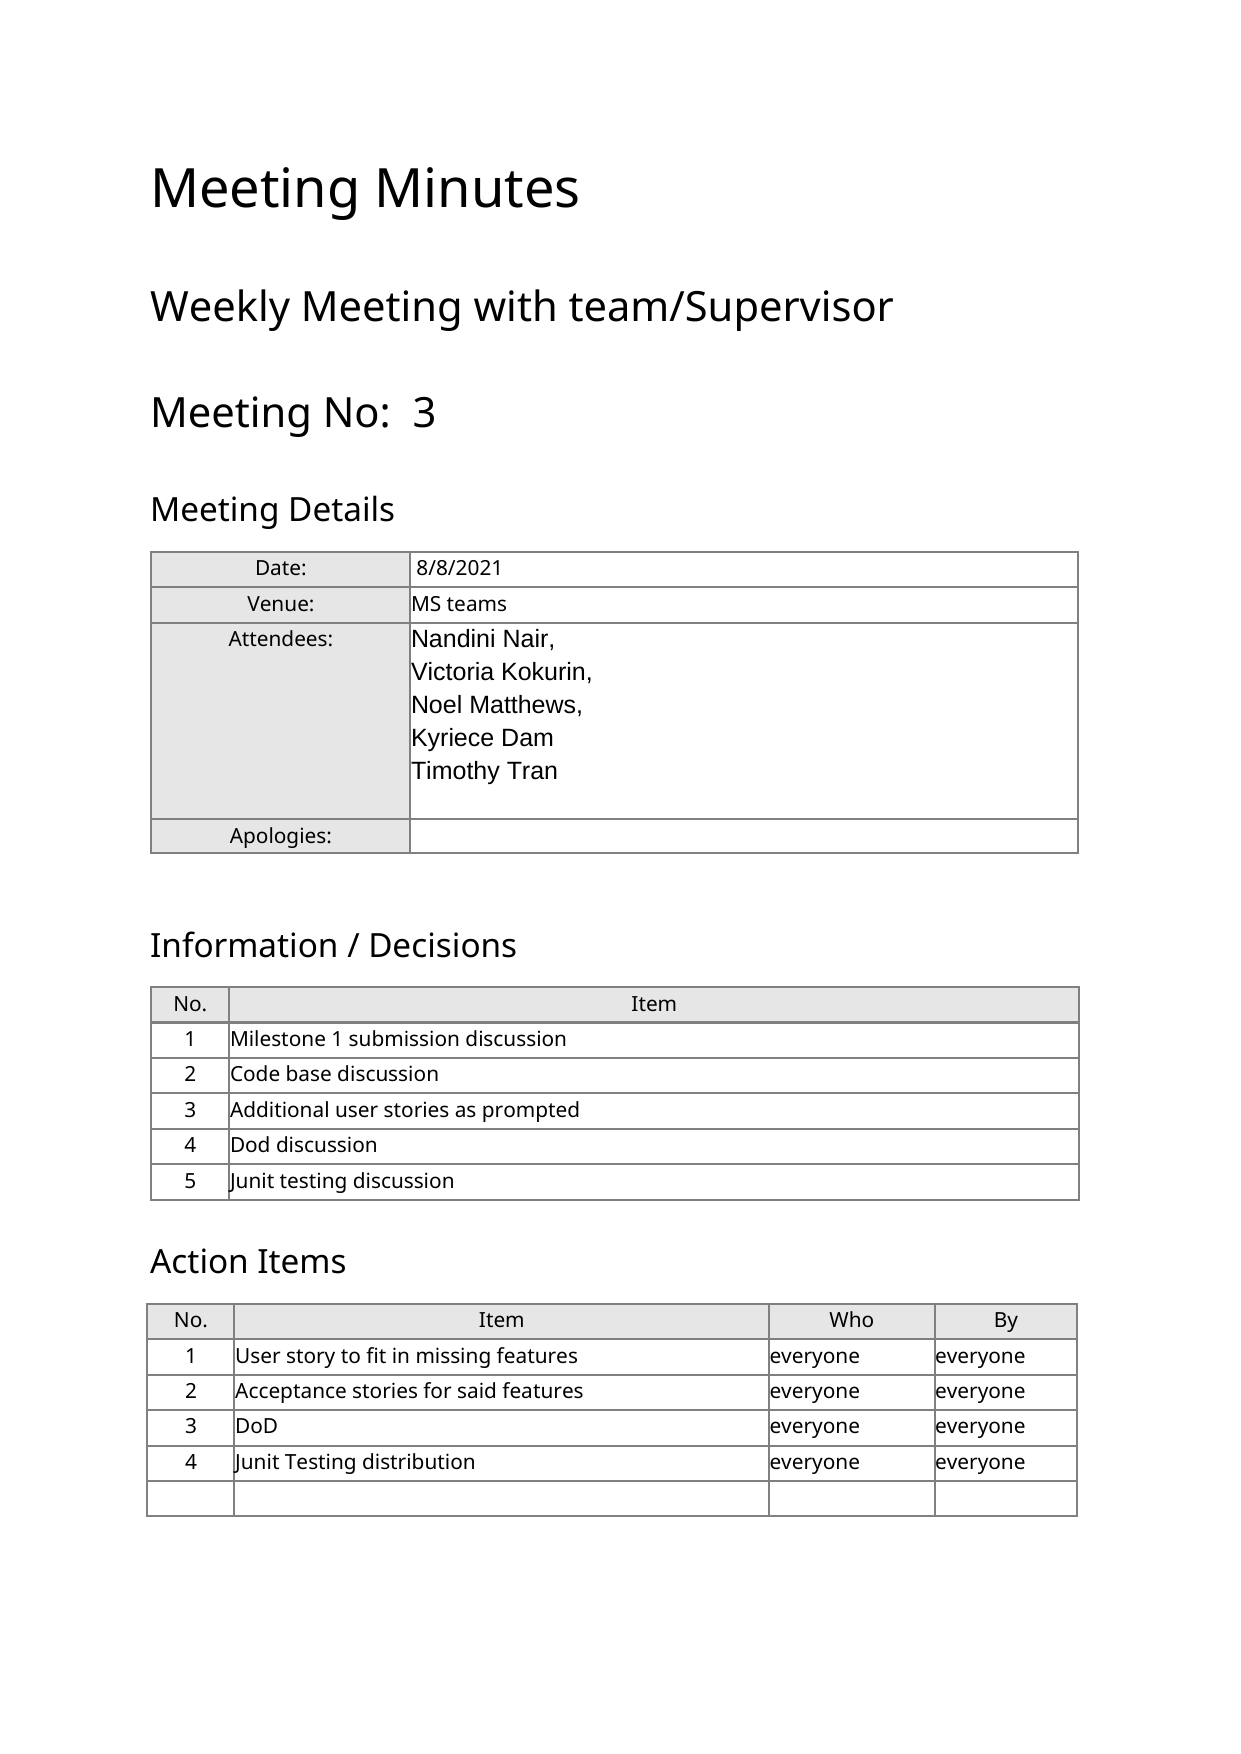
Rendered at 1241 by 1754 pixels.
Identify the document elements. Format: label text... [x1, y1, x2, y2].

title Meeting Minutes [150, 150, 1090, 224]
table_cell everyone [936, 1376, 1076, 1409]
subtitle Meeting No: 3 [150, 383, 1090, 440]
table_cell 2 [148, 1376, 233, 1409]
table_cell Apologies: [152, 820, 409, 852]
table_cell 2 [152, 1059, 228, 1092]
table_cell 3 [152, 1094, 228, 1128]
table_cell [235, 1482, 768, 1515]
table_cell everyone [770, 1411, 934, 1444]
table_cell Dod discussion [230, 1130, 1078, 1163]
table_cell 1 [148, 1340, 233, 1374]
subtitle Information / Decisions [150, 921, 1090, 967]
table_cell everyone [936, 1340, 1076, 1374]
table_cell Additional user stories as prompted [230, 1094, 1078, 1128]
table_cell Nandini Nair, Victoria Kokurin, Noel Matthews, Kyriece Dam Timothy Tran [411, 624, 1077, 818]
table_cell everyone [770, 1340, 934, 1374]
table_cell [411, 820, 1077, 852]
table_cell 4 [152, 1130, 228, 1163]
table_cell User story to fit in missing features [235, 1340, 768, 1374]
table_cell everyone [936, 1447, 1076, 1480]
table_header No. [148, 1305, 233, 1338]
subtitle Action Items [150, 1238, 1090, 1283]
table_cell 4 [148, 1447, 233, 1480]
table_header No. [152, 988, 228, 1021]
table_cell Acceptance stories for said features [235, 1376, 768, 1409]
table_cell DoD [235, 1411, 768, 1444]
table_cell Junit Testing distribution [235, 1447, 768, 1480]
table_cell Milestone 1 submission discussion [230, 1024, 1078, 1057]
table_header Item [235, 1305, 768, 1338]
table_cell everyone [770, 1376, 934, 1409]
table_cell 1 [152, 1024, 228, 1057]
subtitle Weekly Meeting with team/Supervisor [150, 276, 1090, 333]
table_cell [936, 1482, 1076, 1515]
table_header 8/8/2021 [411, 553, 1077, 586]
subtitle Meeting Details [150, 486, 1090, 531]
table_cell Venue: [152, 588, 409, 622]
table_header By [936, 1305, 1076, 1338]
table_cell 5 [152, 1165, 228, 1198]
table_header Who [770, 1305, 934, 1338]
table_header Item [230, 988, 1078, 1021]
table_cell Attendees: [152, 624, 409, 818]
table_cell Junit testing discussion [230, 1165, 1078, 1198]
table_cell MS teams [411, 588, 1077, 622]
table_cell 3 [148, 1411, 233, 1444]
table_header Date: [152, 553, 409, 586]
table_cell Code base discussion [230, 1059, 1078, 1092]
table_cell everyone [936, 1411, 1076, 1444]
table_cell [148, 1482, 233, 1515]
table_cell everyone [770, 1447, 934, 1480]
table_cell [770, 1482, 934, 1515]
